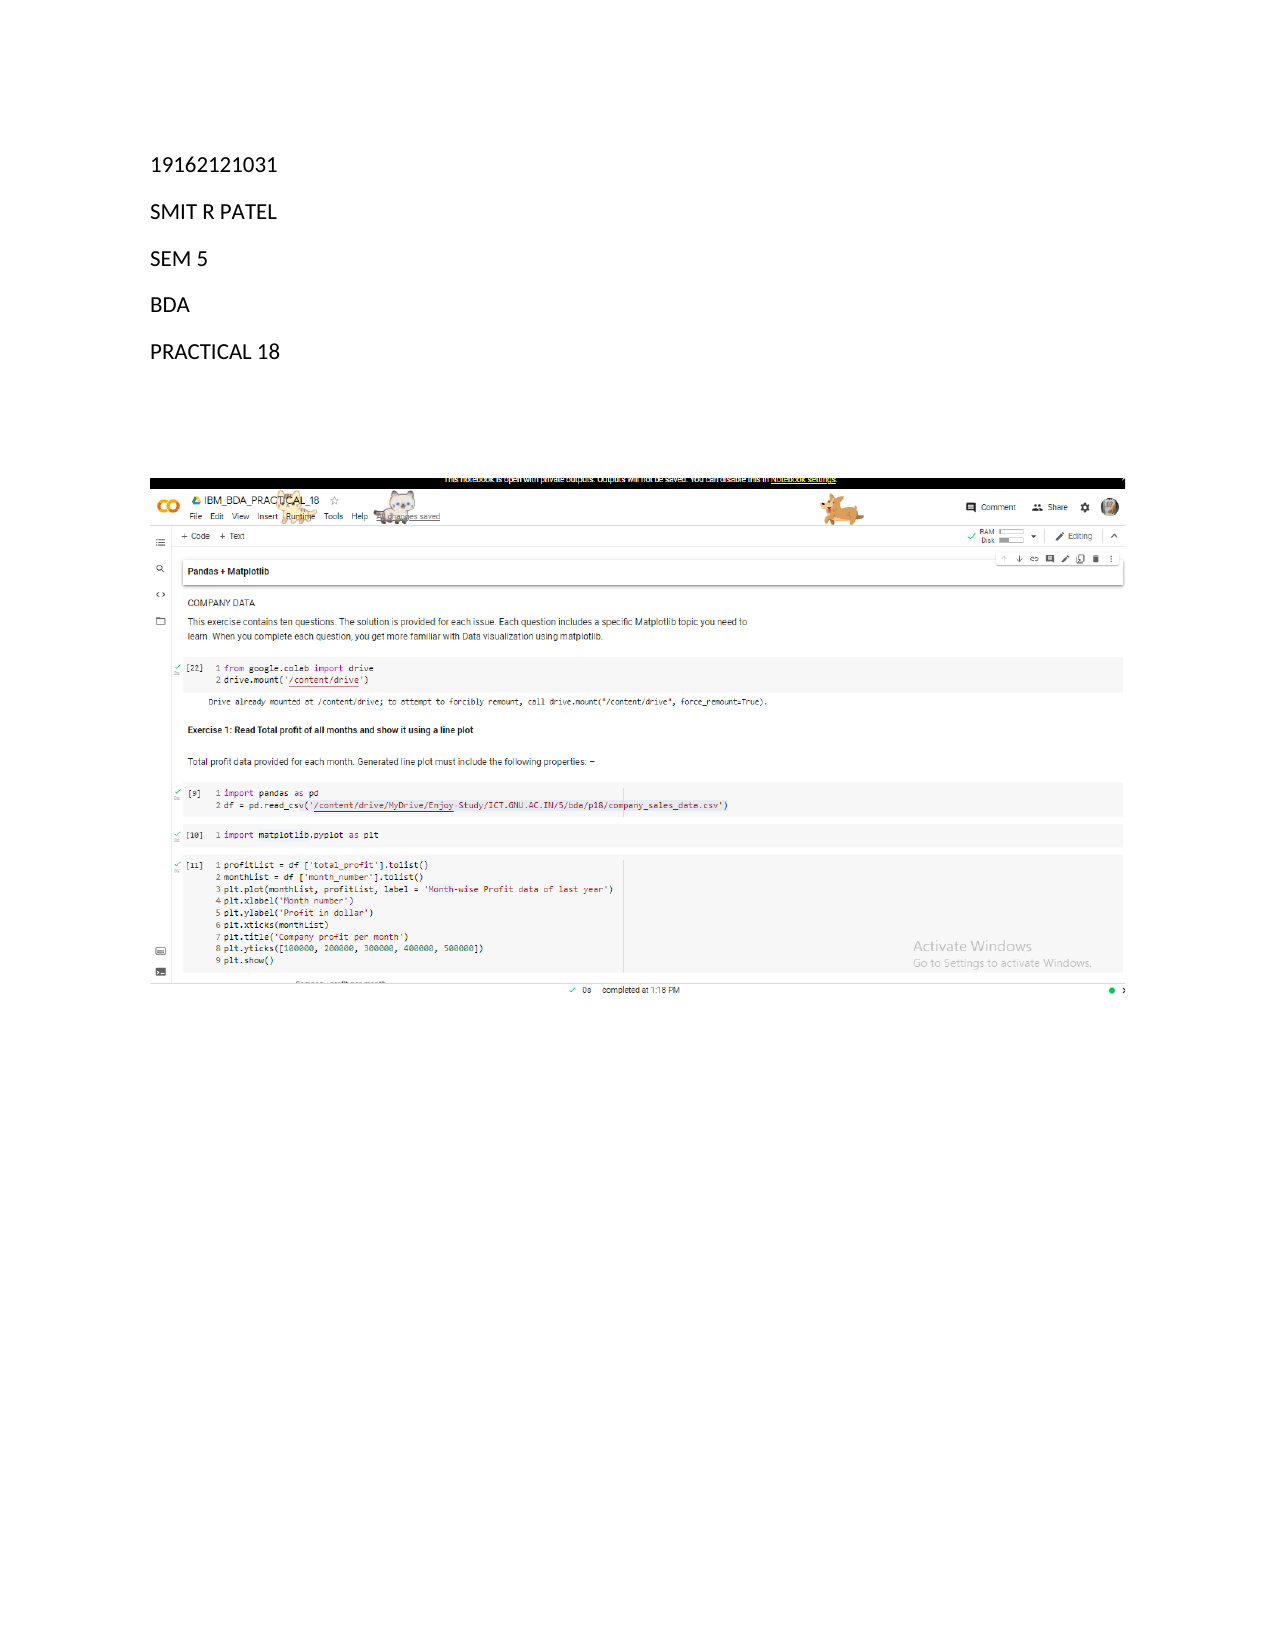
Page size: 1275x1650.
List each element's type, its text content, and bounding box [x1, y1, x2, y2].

text SEM 5 [150, 244, 1125, 272]
text 19162121031 [150, 150, 1125, 178]
text SMIT R PATEL [150, 197, 1125, 225]
text BDA [150, 291, 1125, 319]
picture [150, 478, 1125, 997]
text PRACTICAL 18 [150, 337, 1125, 366]
